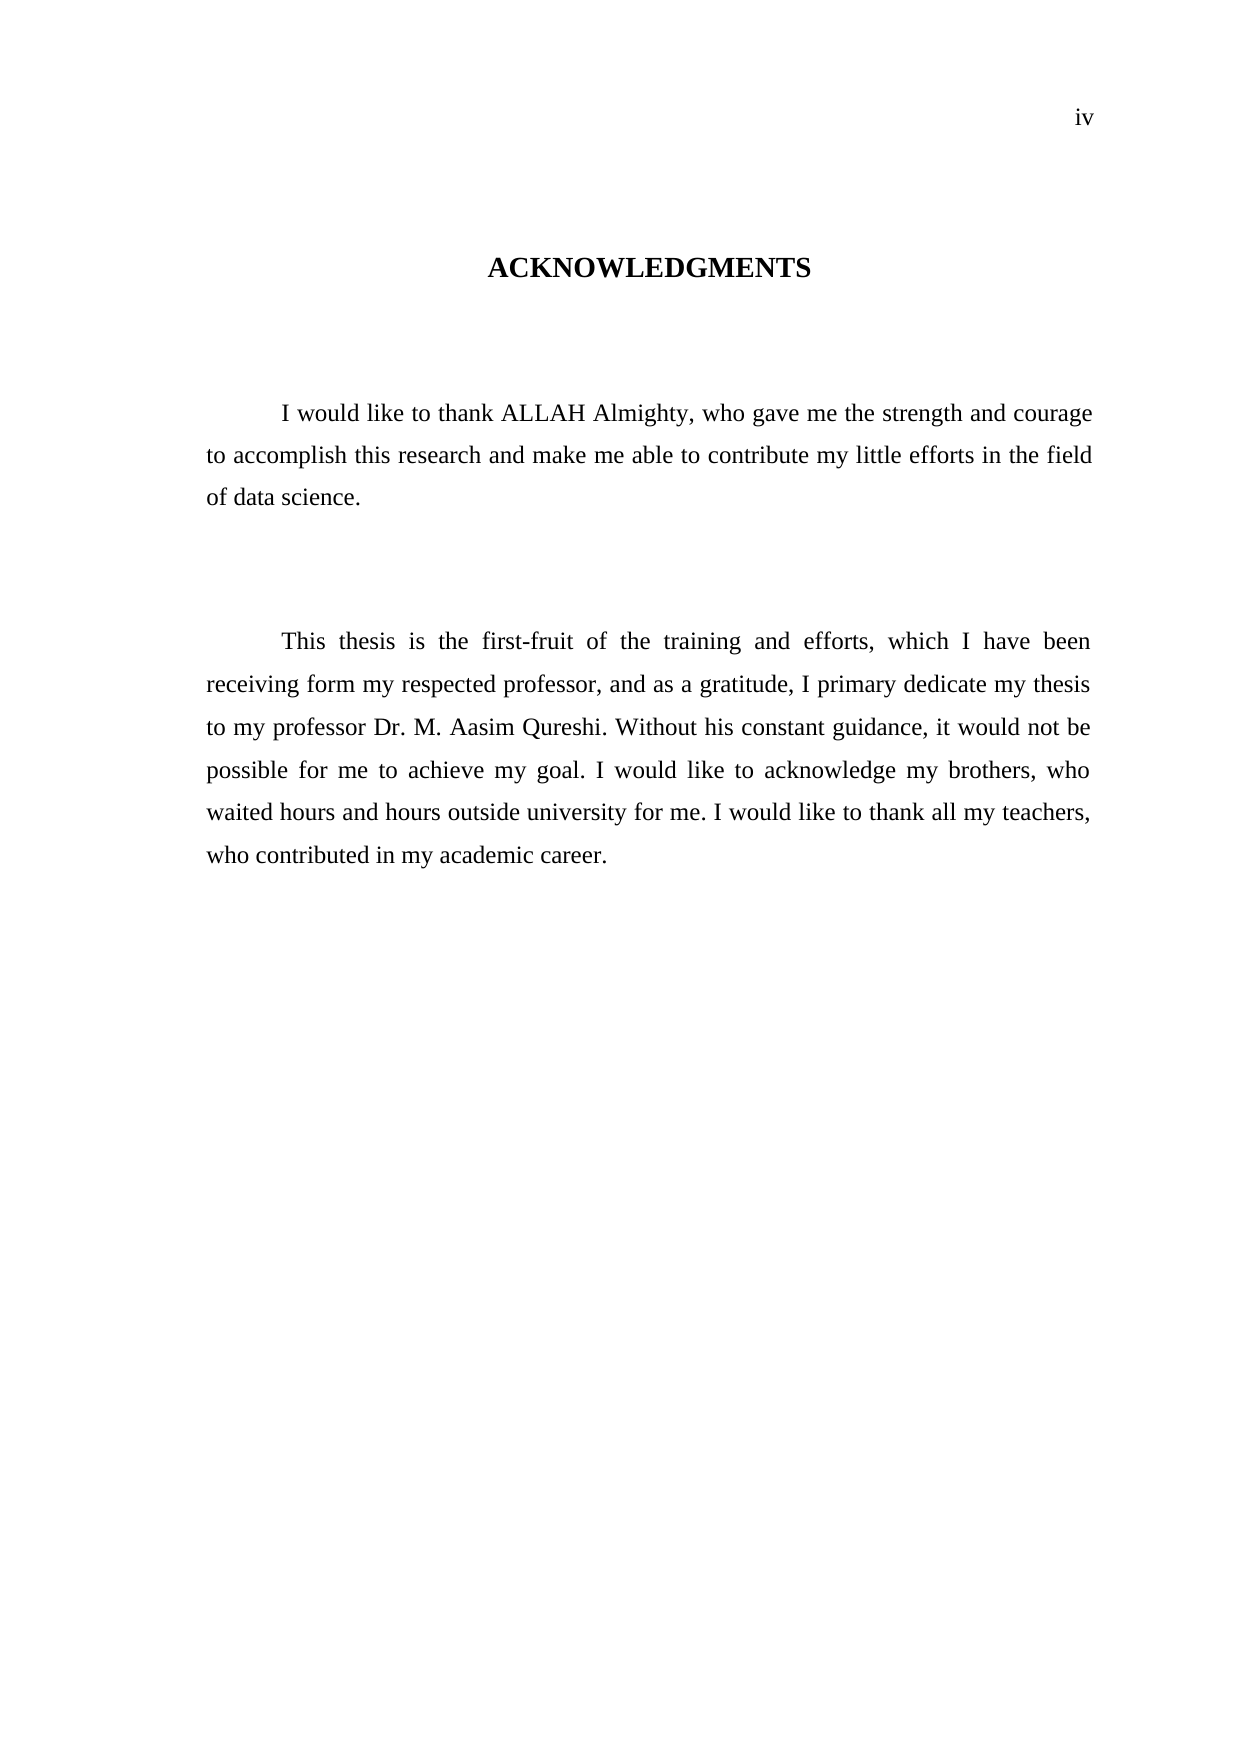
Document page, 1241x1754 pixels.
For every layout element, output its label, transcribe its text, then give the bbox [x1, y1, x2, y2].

text I would like to thank ALLAH Almighty, who gave me the strength and courage to accomplish this research and make me able to contribute my little efforts in the field of data science. [206, 398, 1094, 511]
text This thesis is the first-fruit of the training and efforts, which I have been receiving form my respected professor, and as a gratitude, I primary dedicate my thesis to my professor Dr. M. Aasim Qureshi. Without his constant guidance, it would not be possible for me to achieve my goal. I would like to acknowledge my brothers, who waited hours and hours outside university for me. I would like to thank all my teachers, who contributed in my academic career. [206, 626, 1092, 869]
text ACKNOWLEDGMENTS [487, 251, 1094, 284]
text iv [150, 102, 1094, 131]
